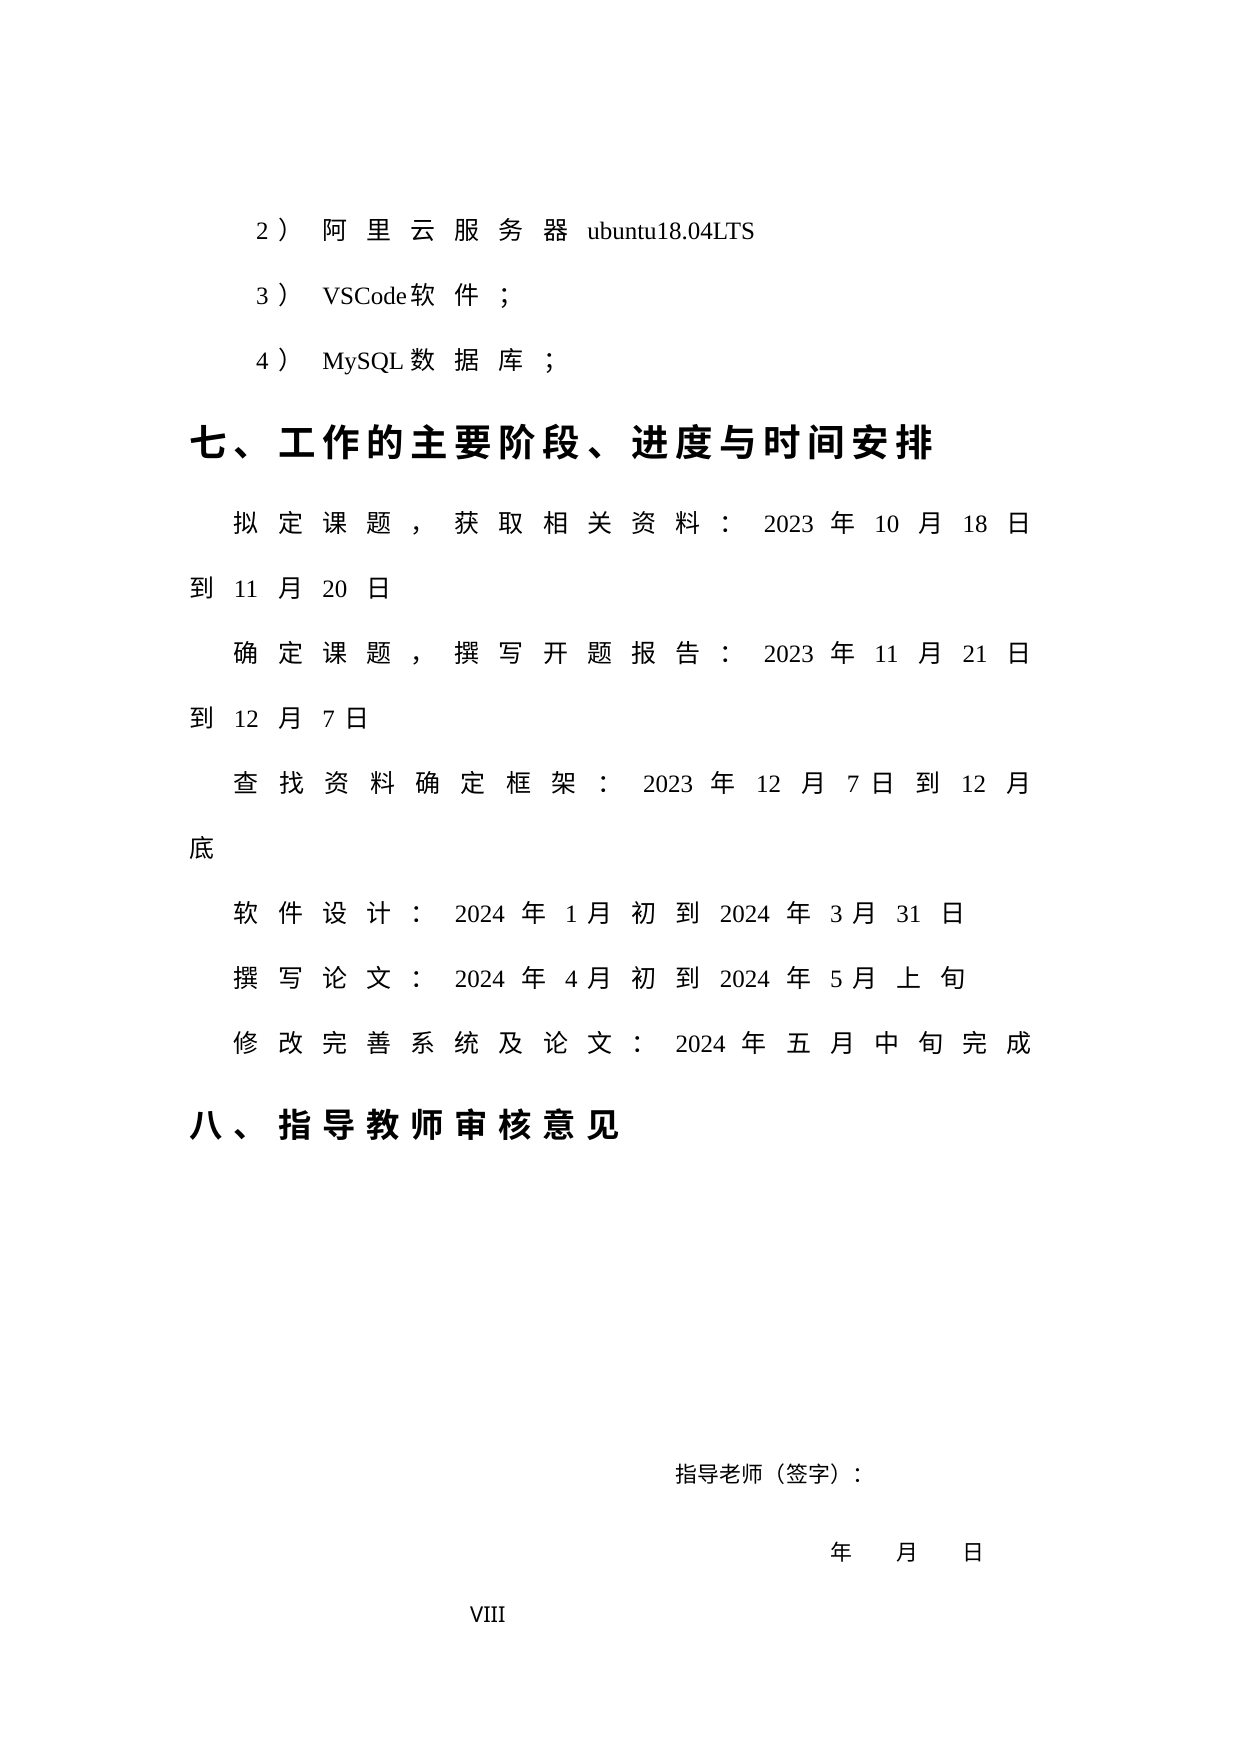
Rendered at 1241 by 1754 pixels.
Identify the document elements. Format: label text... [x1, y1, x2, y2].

list 撰写论文：2024年4月初到2024年5月上旬 [189, 944, 1051, 1009]
text 3）VSCode软件； [189, 261, 1051, 326]
text 指导老师（签字）： [189, 1457, 1051, 1490]
list 软件设计：2024年1月初到2024年3月31日 [189, 879, 1051, 944]
text 年 月 日 [714, 1535, 1051, 1567]
text 八、指导教师审核意见 [189, 1091, 1051, 1156]
list 拟定课题，获取相关资料：2023年10月18日到11月20日 [189, 489, 1051, 619]
list 确定课题，撰写开题报告：2023年11月21日到12月7日 [189, 619, 1051, 749]
list 修改完善系统及论文：2024年五月中旬完成 [189, 1009, 1051, 1074]
text 七、工作的主要阶段、进度与时间安排 [189, 407, 1051, 472]
text 4）MySQL数据库； [189, 326, 1051, 391]
list 查找资料确定框架：2023年12月7日到12月底 [189, 749, 1051, 879]
text 2）阿里云服务器ubuntu18.04LTS [189, 196, 1051, 261]
